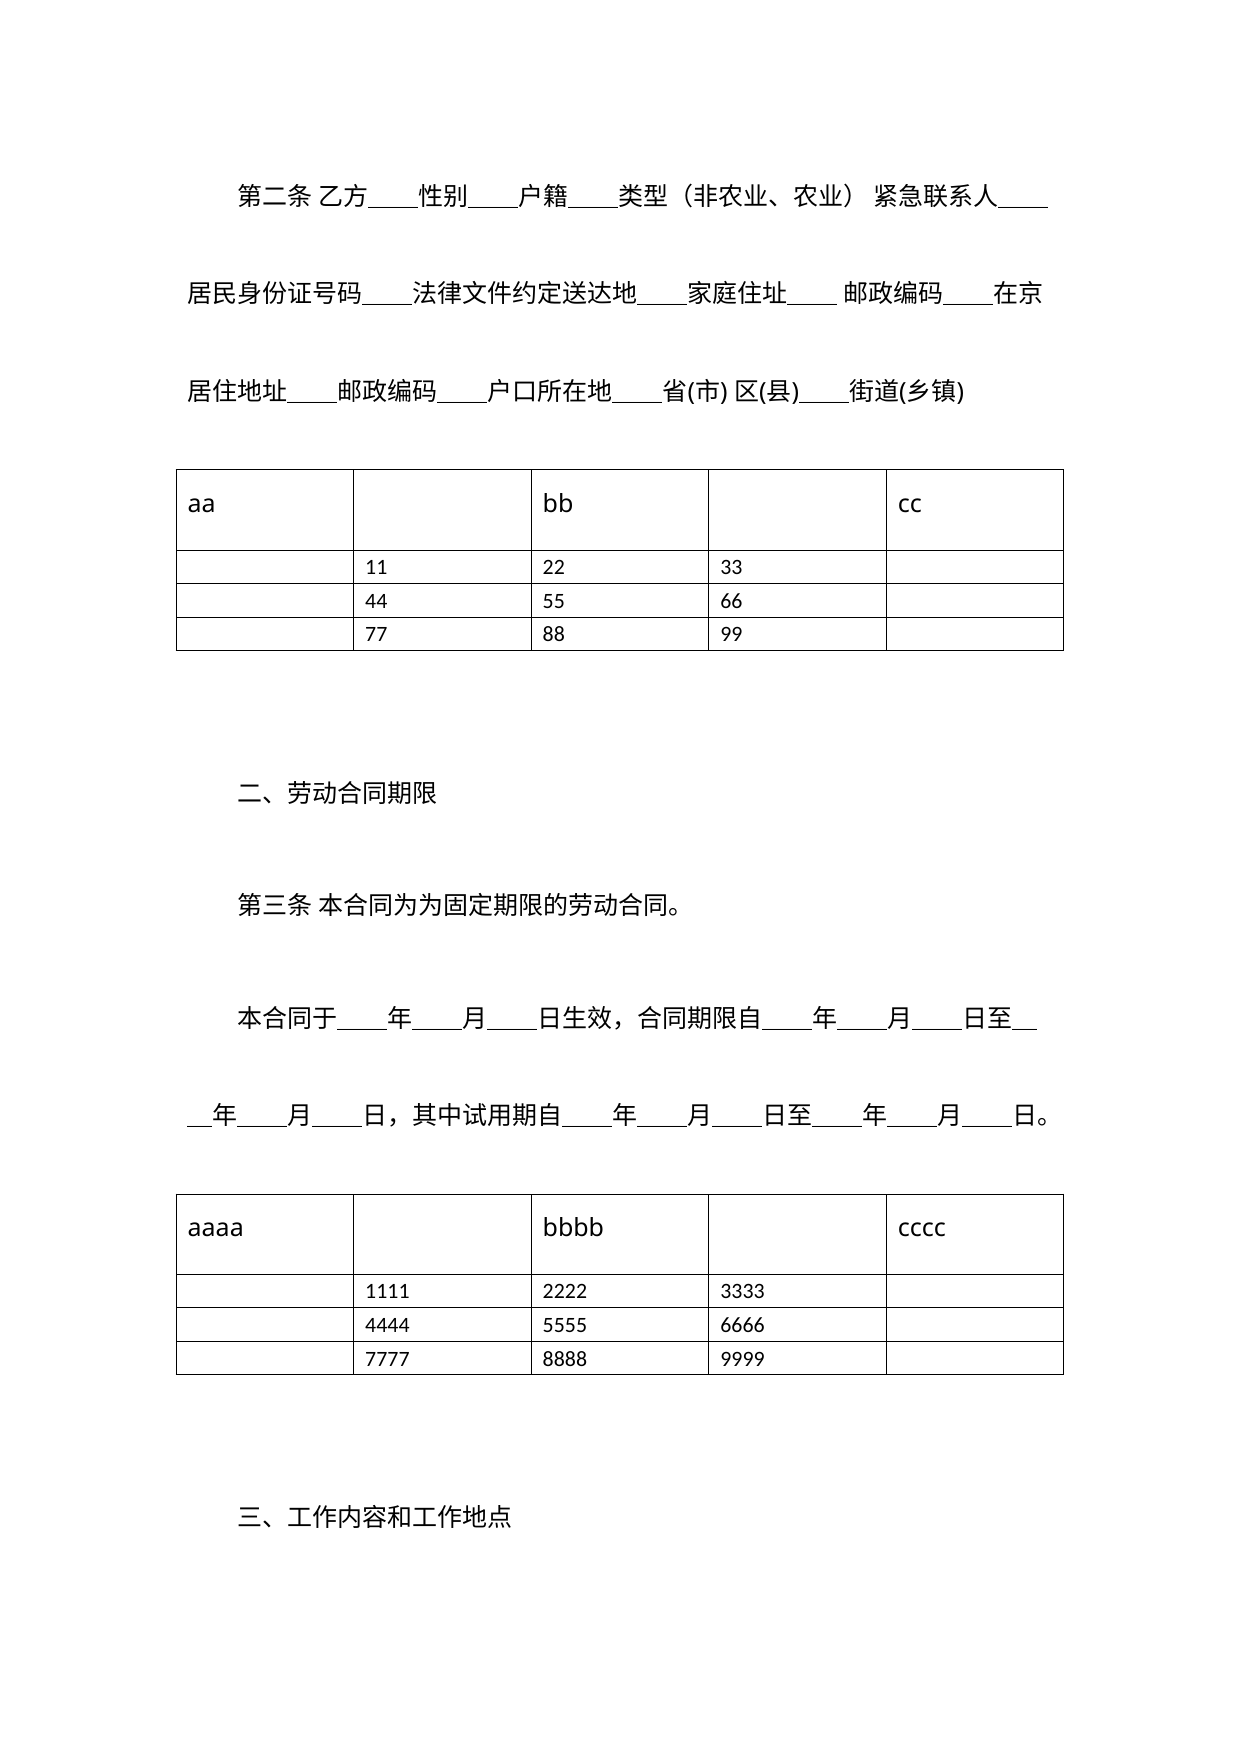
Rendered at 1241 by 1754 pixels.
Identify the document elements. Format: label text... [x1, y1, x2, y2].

text 第二条 乙方＿＿性别＿＿户籍＿＿类型（非农业、农业） 紧急联系人＿＿居民身份证号码＿＿法律文件约定送达地＿＿家庭住址＿＿ 邮政编码＿＿在京居住地址＿＿邮政编码＿＿户口所在地＿＿省(市) 区(县)＿＿街道(乡镇) [187, 162, 1053, 422]
table_cell 7777 [354, 1342, 531, 1374]
table_cell [177, 584, 353, 617]
table_cell 66 [709, 584, 886, 617]
table_header bb [532, 470, 708, 549]
table_header [354, 470, 531, 549]
table_cell 88 [532, 618, 708, 650]
table_cell [177, 1275, 353, 1307]
table_header aa [177, 470, 353, 549]
table_cell [887, 584, 1063, 617]
table_cell 22 [532, 551, 708, 583]
table_cell [177, 551, 353, 583]
table_cell [887, 1275, 1063, 1307]
table_cell [177, 1308, 353, 1341]
table_cell 11 [354, 551, 531, 583]
table_header cccc [887, 1195, 1063, 1274]
text 二、劳动合同期限 [187, 759, 1053, 824]
table_header [709, 1195, 886, 1274]
table_cell 55 [532, 584, 708, 617]
table_header aaaa [177, 1195, 353, 1274]
table_cell 3333 [709, 1275, 886, 1307]
table_cell [887, 1308, 1063, 1341]
text 本合同于＿＿年＿＿月＿＿日生效，合同期限自＿＿年＿＿月＿＿日至＿＿年＿＿月＿＿日，其中试用期自＿＿年＿＿月＿＿日至＿＿年＿＿月＿＿日。 [187, 984, 1053, 1146]
text 三、工作内容和工作地点 [187, 1483, 1053, 1548]
table_header cc [887, 470, 1063, 549]
table_cell 5555 [532, 1308, 708, 1341]
table_cell 9999 [709, 1342, 886, 1374]
table_cell [887, 551, 1063, 583]
table_cell 2222 [532, 1275, 708, 1307]
text 第三条 本合同为为固定期限的劳动合同。 [187, 871, 1053, 936]
table_header bbbb [532, 1195, 708, 1274]
table_header [354, 1195, 531, 1274]
table_cell [887, 1342, 1063, 1374]
table_cell 77 [354, 618, 531, 650]
table_cell 99 [709, 618, 886, 650]
table_cell [887, 618, 1063, 650]
table_cell 33 [709, 551, 886, 583]
table_cell 44 [354, 584, 531, 617]
table_cell [177, 1342, 353, 1374]
table_cell 8888 [532, 1342, 708, 1374]
table_header [709, 470, 886, 549]
table_cell 4444 [354, 1308, 531, 1341]
table_cell [177, 618, 353, 650]
table_cell 1111 [354, 1275, 531, 1307]
table_cell 6666 [709, 1308, 886, 1341]
